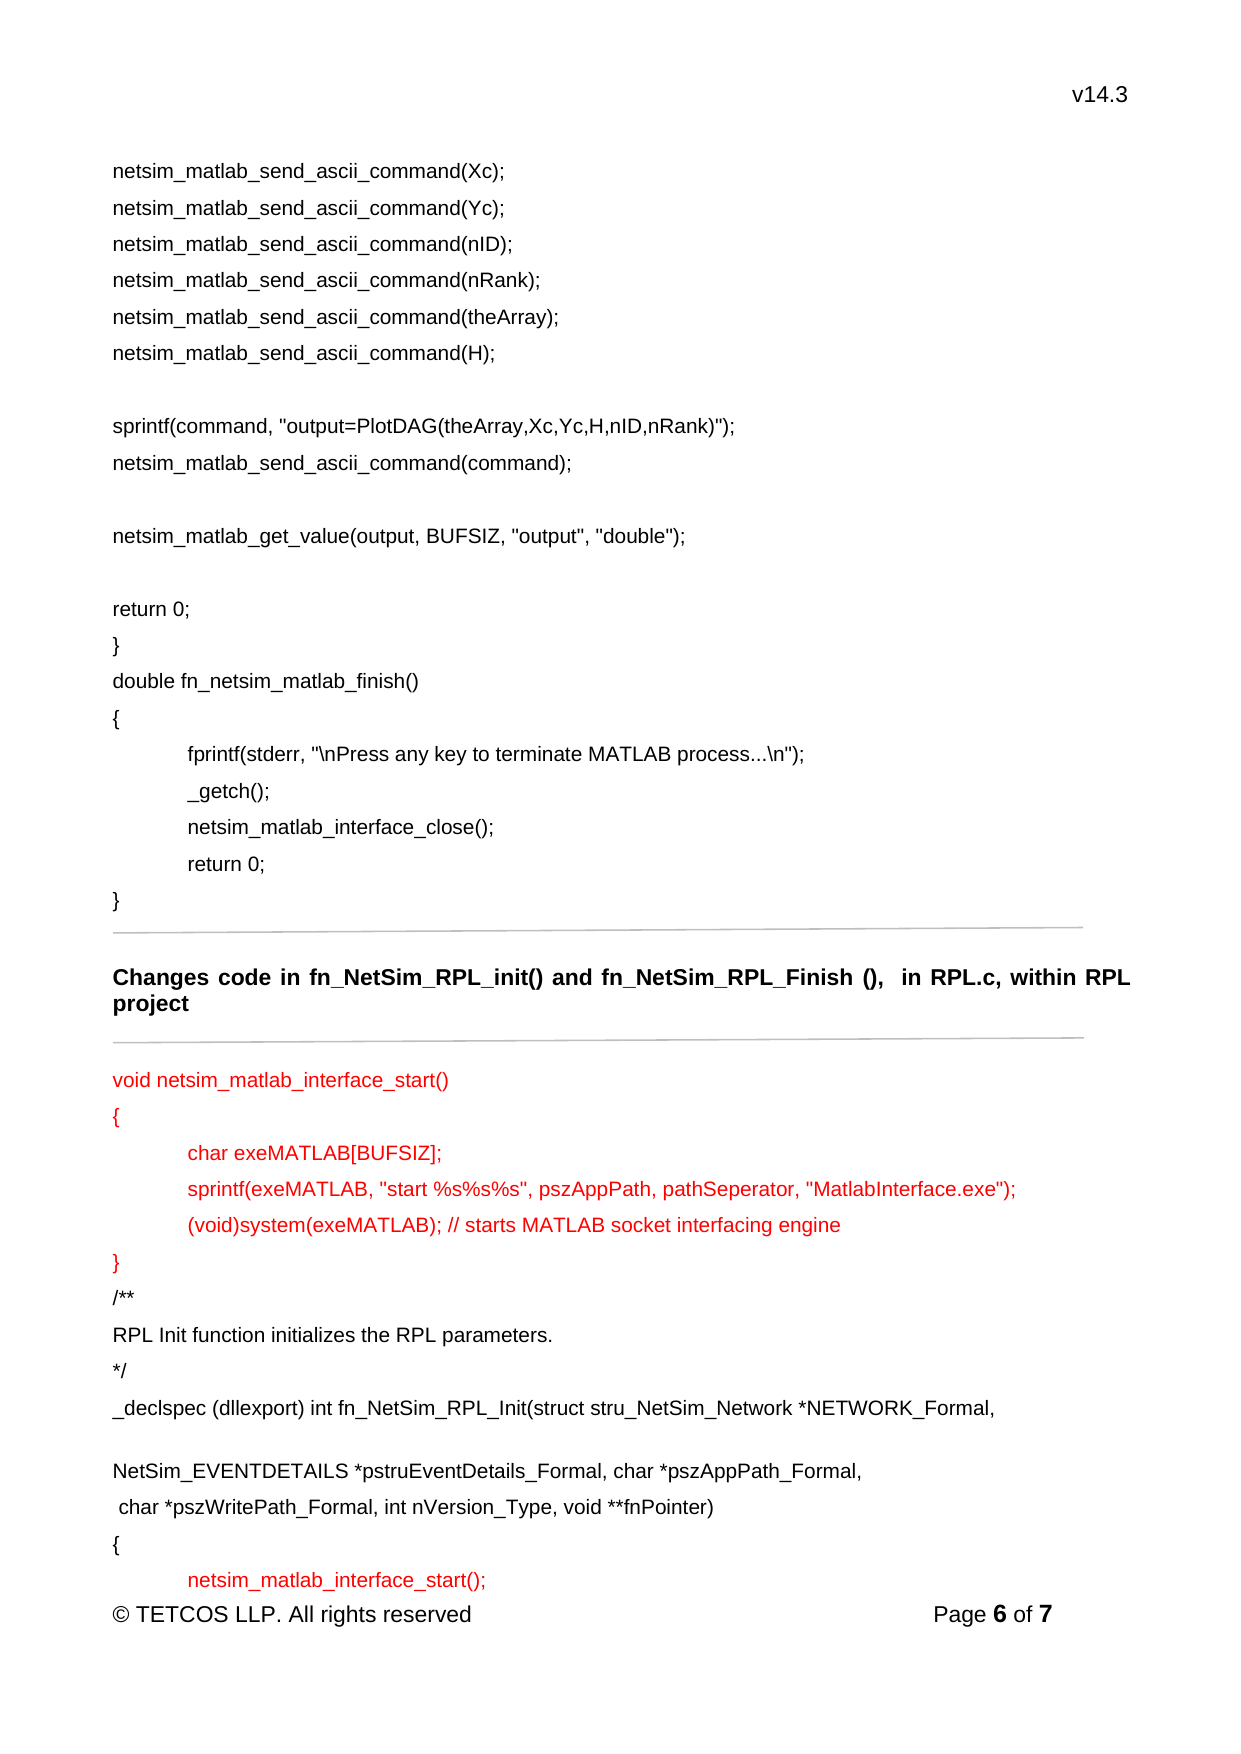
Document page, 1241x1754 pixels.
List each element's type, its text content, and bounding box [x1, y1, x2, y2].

text */ [112, 1359, 1128, 1383]
text fprintf(stderr, "\nPress any key to terminate MATLAB process...\n"); [187, 742, 1128, 766]
text char exeMATLAB[BUFSIZ]; [112, 1140, 1128, 1164]
text { [112, 1531, 1128, 1555]
text return 0; [187, 852, 1128, 876]
text netsim_matlab_interface_start(); [112, 1568, 1128, 1592]
text char *pszWritePath_Formal, int nVersion_Type, void **fnPointer) [112, 1495, 1128, 1519]
text } [112, 1250, 1128, 1274]
text sprintf(exeMATLAB, "start %s%s%s", pszAppPath, pathSeperator, "MatlabInterface.exe"); [112, 1177, 1128, 1201]
text _getch(); [187, 779, 1128, 803]
text return 0; [112, 596, 1128, 620]
text } [112, 633, 1128, 657]
text netsim_matlab_send_ascii_command(Xc); [112, 159, 1128, 183]
text netsim_matlab_send_ascii_command(H); [112, 341, 1128, 365]
text Changes code in fn_NetSim_RPL_init() and fn_NetSim_RPL_Finish (), in RPL.c, within RPL project [112, 963, 1131, 1016]
text netsim_matlab_interface_close(); [187, 815, 1128, 839]
text netsim_matlab_send_ascii_command(Yc); [112, 195, 1128, 219]
text netsim_matlab_send_ascii_command(nRank); [112, 268, 1128, 292]
text } [112, 888, 1131, 912]
text netsim_matlab_send_ascii_command(theArray); [112, 305, 1128, 329]
text RPL Init function initializes the RPL parameters. [112, 1323, 1128, 1347]
text netsim_matlab_get_value(output, BUFSIZ, "output", "double"); [112, 523, 1128, 547]
text (void)system(exeMATLAB); // starts MATLAB socket interfacing engine [112, 1213, 1128, 1237]
text netsim_matlab_send_ascii_command(nID); [112, 232, 1128, 256]
text netsim_matlab_send_ascii_command(command); [112, 451, 1128, 474]
text void netsim_matlab_interface_start() [112, 1067, 1128, 1091]
text { [112, 1104, 1128, 1128]
text NetSim_EVENTDETAILS *pstruEventDetails_Formal, char *pszAppPath_Formal, [112, 1432, 1128, 1482]
text /** [112, 1286, 1128, 1310]
text { [112, 706, 1128, 730]
text _declspec (dllexport) int fn_NetSim_RPL_Init(struct stru_NetSim_Network *NETWORK_Formal, [112, 1396, 1128, 1419]
text double fn_netsim_matlab_finish() [112, 669, 1128, 693]
text sprintf(command, "output=PlotDAG(theArray,Xc,Yc,H,nID,nRank)"); [112, 414, 1128, 438]
